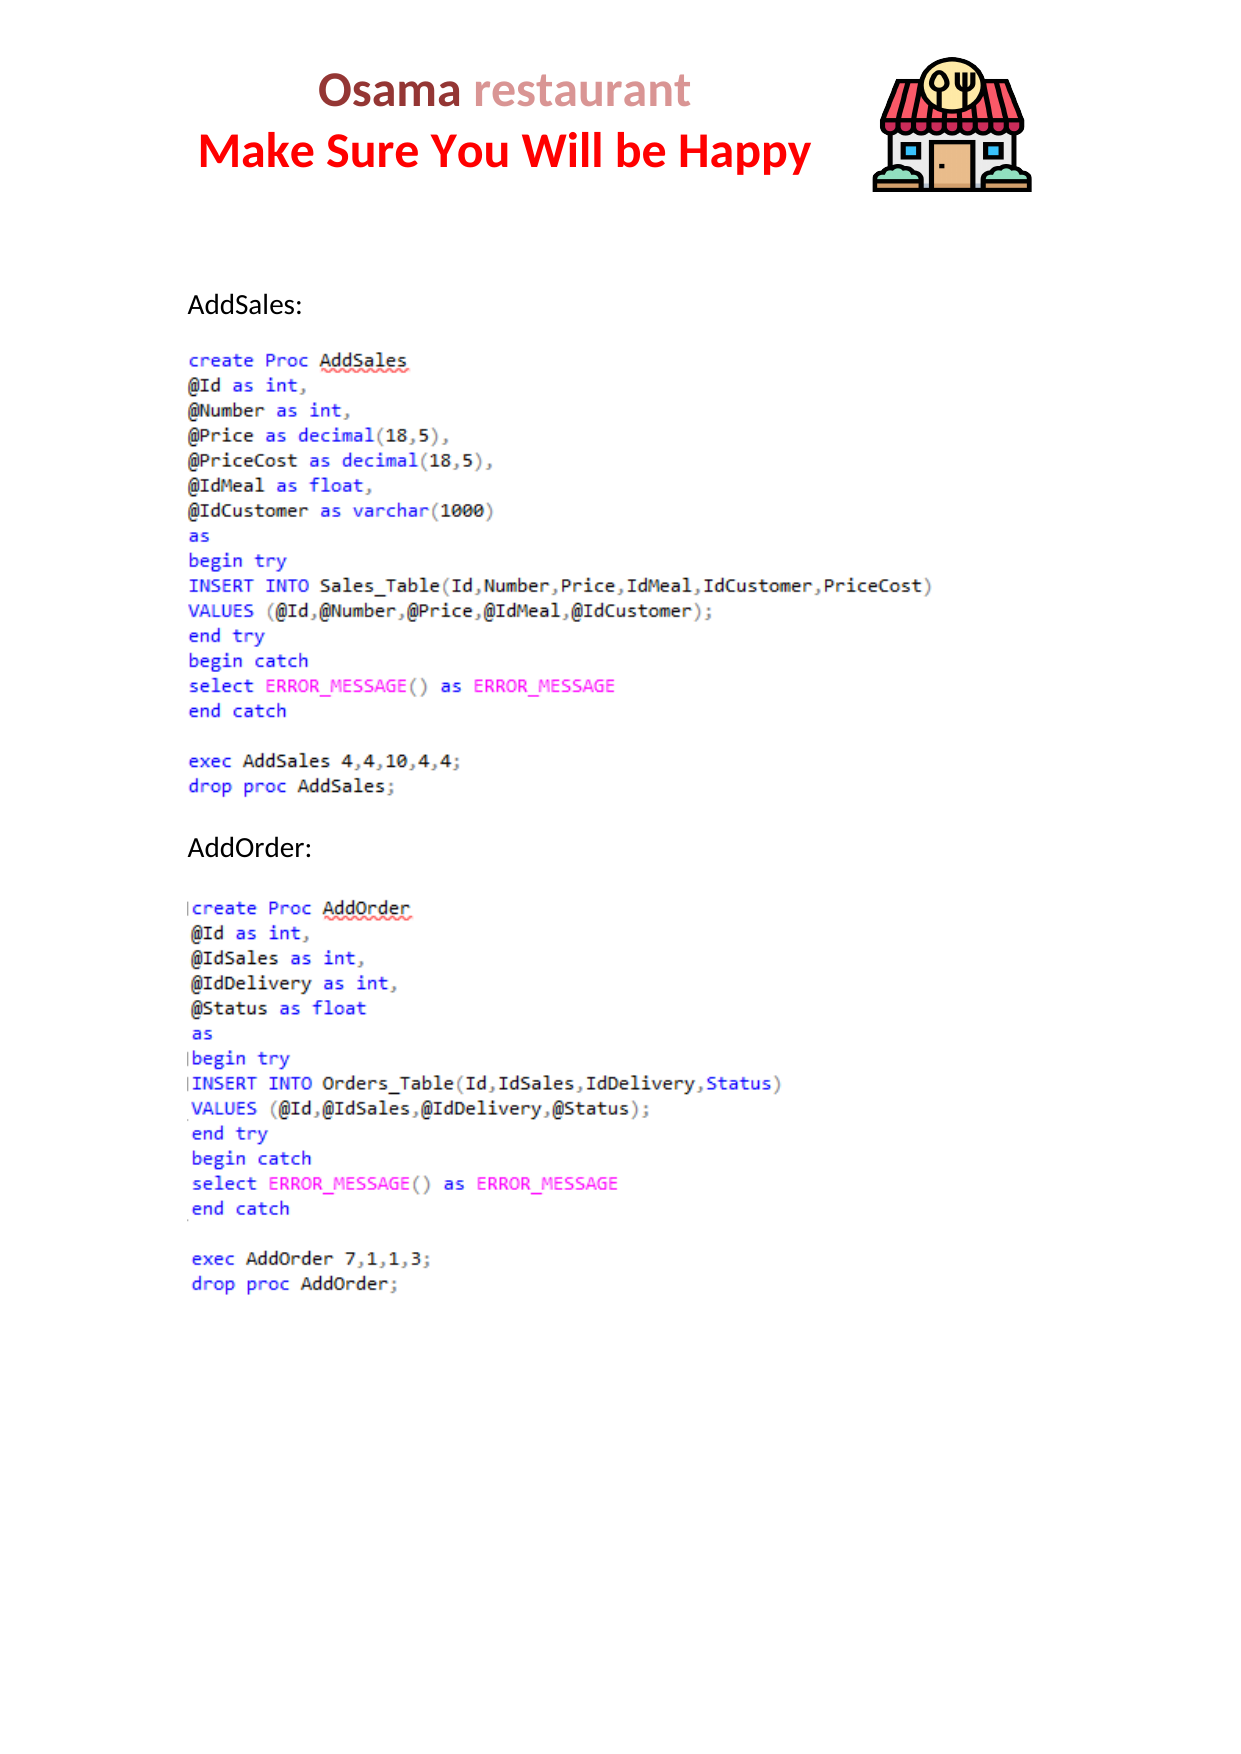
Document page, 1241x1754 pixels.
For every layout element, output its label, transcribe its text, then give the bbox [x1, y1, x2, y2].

picture [187, 891, 794, 1298]
text AddOrder: [187, 829, 1053, 865]
picture [872, 57, 1032, 192]
picture [187, 348, 946, 805]
text AddSales: [187, 286, 1053, 322]
